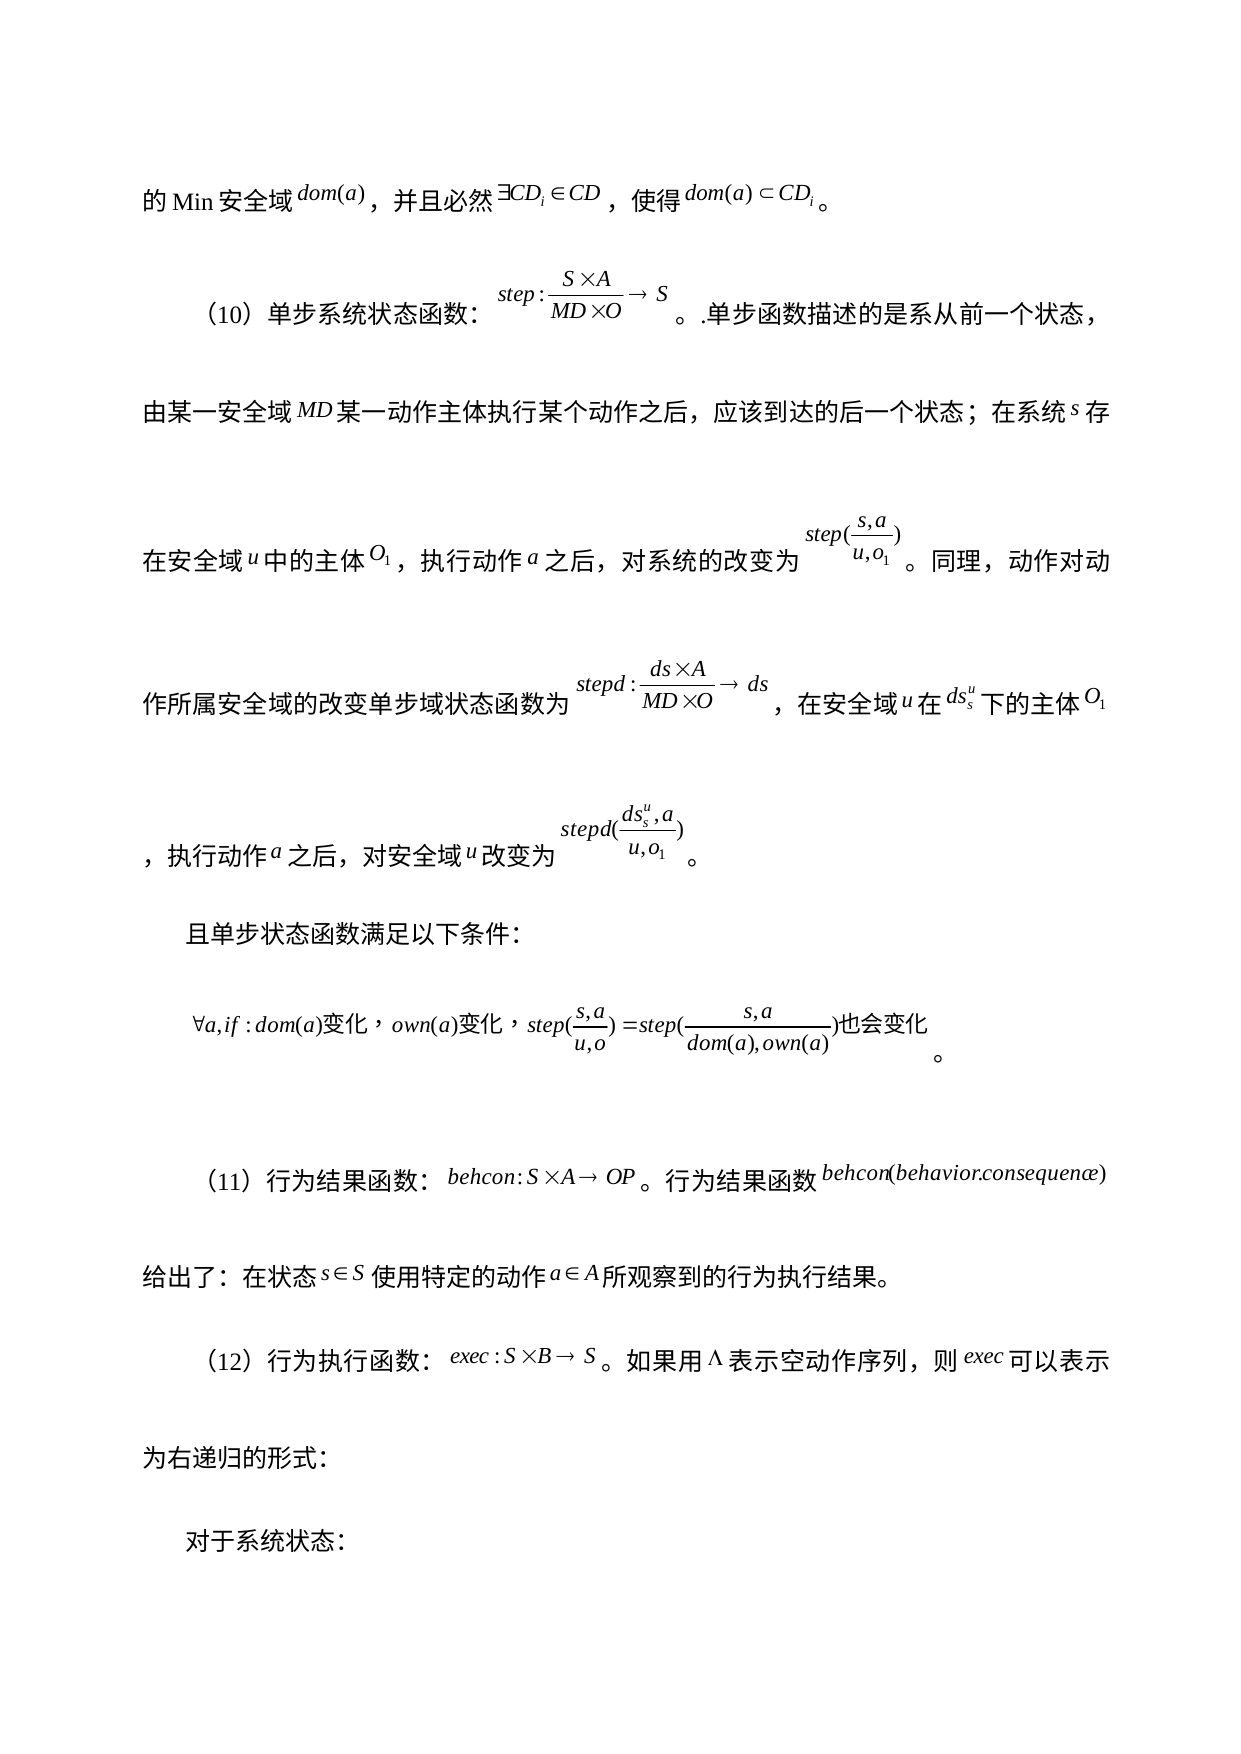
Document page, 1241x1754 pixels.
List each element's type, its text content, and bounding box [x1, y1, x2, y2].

list 对于系统状态： [142, 1507, 1110, 1572]
list 行为执行函数：。如果用表示空动作序列，则可以表示为右递归的形式： [142, 1327, 1110, 1489]
list 安全域到动作的映射函数：。返回一个特定动作所属的Min安全域，并且必然，使得。 [142, 165, 1110, 230]
list 单步系统状态函数：。.单步函数描述的是系从前一个状态，由某一安全域某一动作主体执行某个动作之后，应该到达的后一个状态；在系统存在安全域中的主体，执行动作之后，对系统的改变为。同理，动作对动作所属安全域的改变单步域状态函数为，在安全域在下的主体，执行动作之后，对安全域改变为。 [142, 248, 1110, 882]
list 。 [142, 983, 1110, 1081]
list 且单步状态函数满足以下条件： [142, 900, 1110, 965]
list 行为结果函数：。行为结果函数给出了：在状态使用特定的动作所观察到的行为执行结果。 [142, 1146, 1110, 1308]
